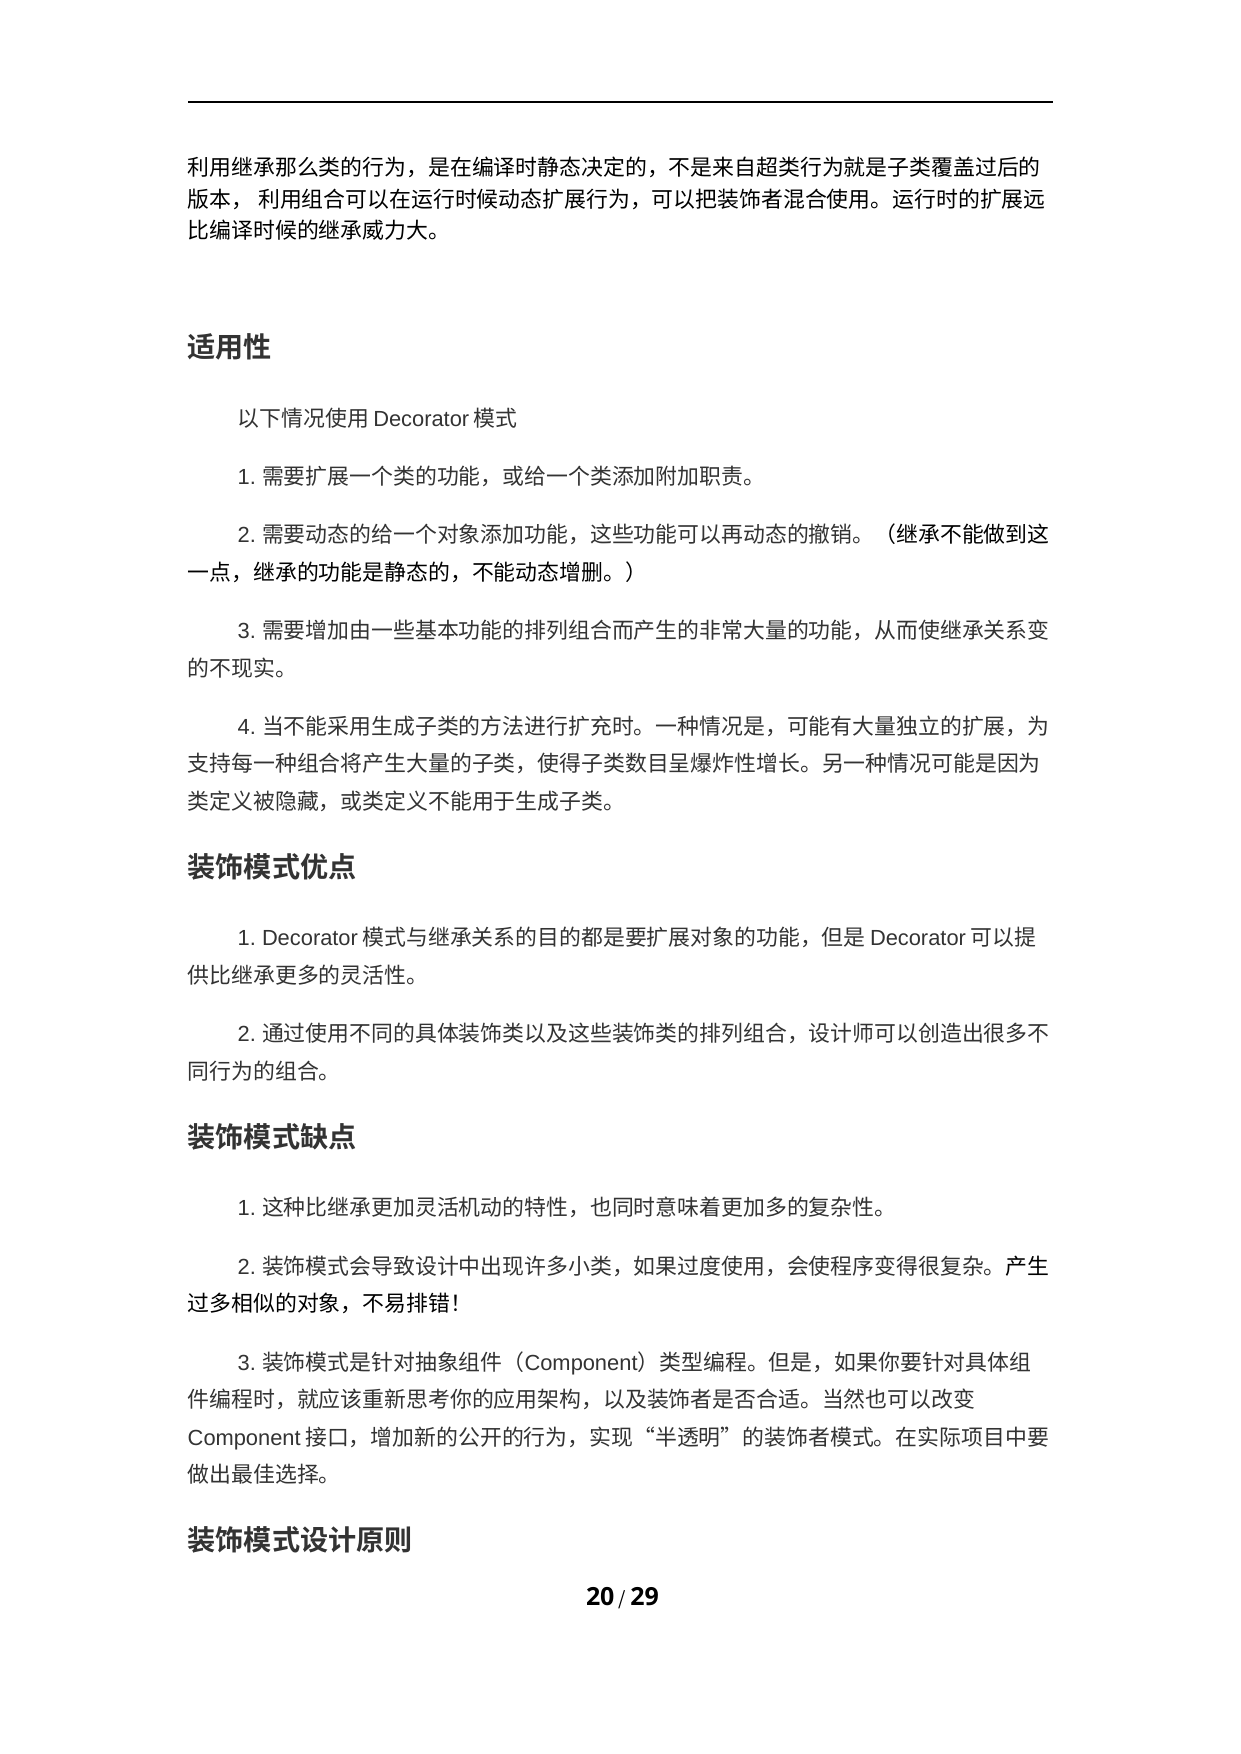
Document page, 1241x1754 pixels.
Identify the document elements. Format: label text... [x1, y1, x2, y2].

text 2. 装饰模式会导致设计中出现许多小类，如果过度使用，会使程序变得很复杂。产生过多相似的对象，不易排错！ [187, 1243, 1053, 1318]
text 利用继承那么类的行为，是在编译时静态决定的，不是来自超类行为就是子类覆盖过后的版本， 利用组合可以在运行时候动态扩展行为，可以把装饰者混合使用。运行时的扩展远比编译时候的继承威力大。 [187, 150, 1053, 245]
text 1. 需要扩展一个类的功能，或给一个类添加附加职责。 [187, 453, 1053, 491]
text 2. 需要动态的给一个对象添加功能，这些功能可以再动态的撤销。（继承不能做到这一点，继承的功能是静态的，不能动态增删。） [187, 511, 1053, 586]
subtitle 装饰模式设计原则 [187, 1518, 1053, 1558]
text 以下情况使用Decorator模式 [187, 395, 1053, 432]
text 1. Decorator模式与继承关系的目的都是要扩展对象的功能，但是Decorator可以提供比继承更多的灵活性。 [187, 914, 1053, 989]
subtitle 装饰模式缺点 [187, 1114, 1053, 1155]
subtitle 装饰模式优点 [187, 845, 1053, 885]
text 4. 当不能采用生成子类的方法进行扩充时。一种情况是，可能有大量独立的扩展，为支持每一种组合将产生大量的子类，使得子类数目呈爆炸性增长。另一种情况可能是因为类定义被隐藏，或类定义不能用于生成子类。 [187, 703, 1053, 816]
text 3. 装饰模式是针对抽象组件（Component）类型编程。但是，如果你要针对具体组件编程时，就应该重新思考你的应用架构，以及装饰者是否合适。当然也可以改变Component接口，增加新的公开的行为，实现“半透明”的装饰者模式。在实际项目中要做出最佳选择。 [187, 1339, 1053, 1489]
subtitle 适用性 [187, 325, 1053, 366]
text 3. 需要增加由一些基本功能的排列组合而产生的非常大量的功能，从而使继承关系变的不现实。 [187, 607, 1053, 682]
text 1. 这种比继承更加灵活机动的特性，也同时意味着更加多的复杂性。 [187, 1184, 1053, 1222]
text 2. 通过使用不同的具体装饰类以及这些装饰类的排列组合，设计师可以创造出很多不同行为的组合。 [187, 1010, 1053, 1085]
